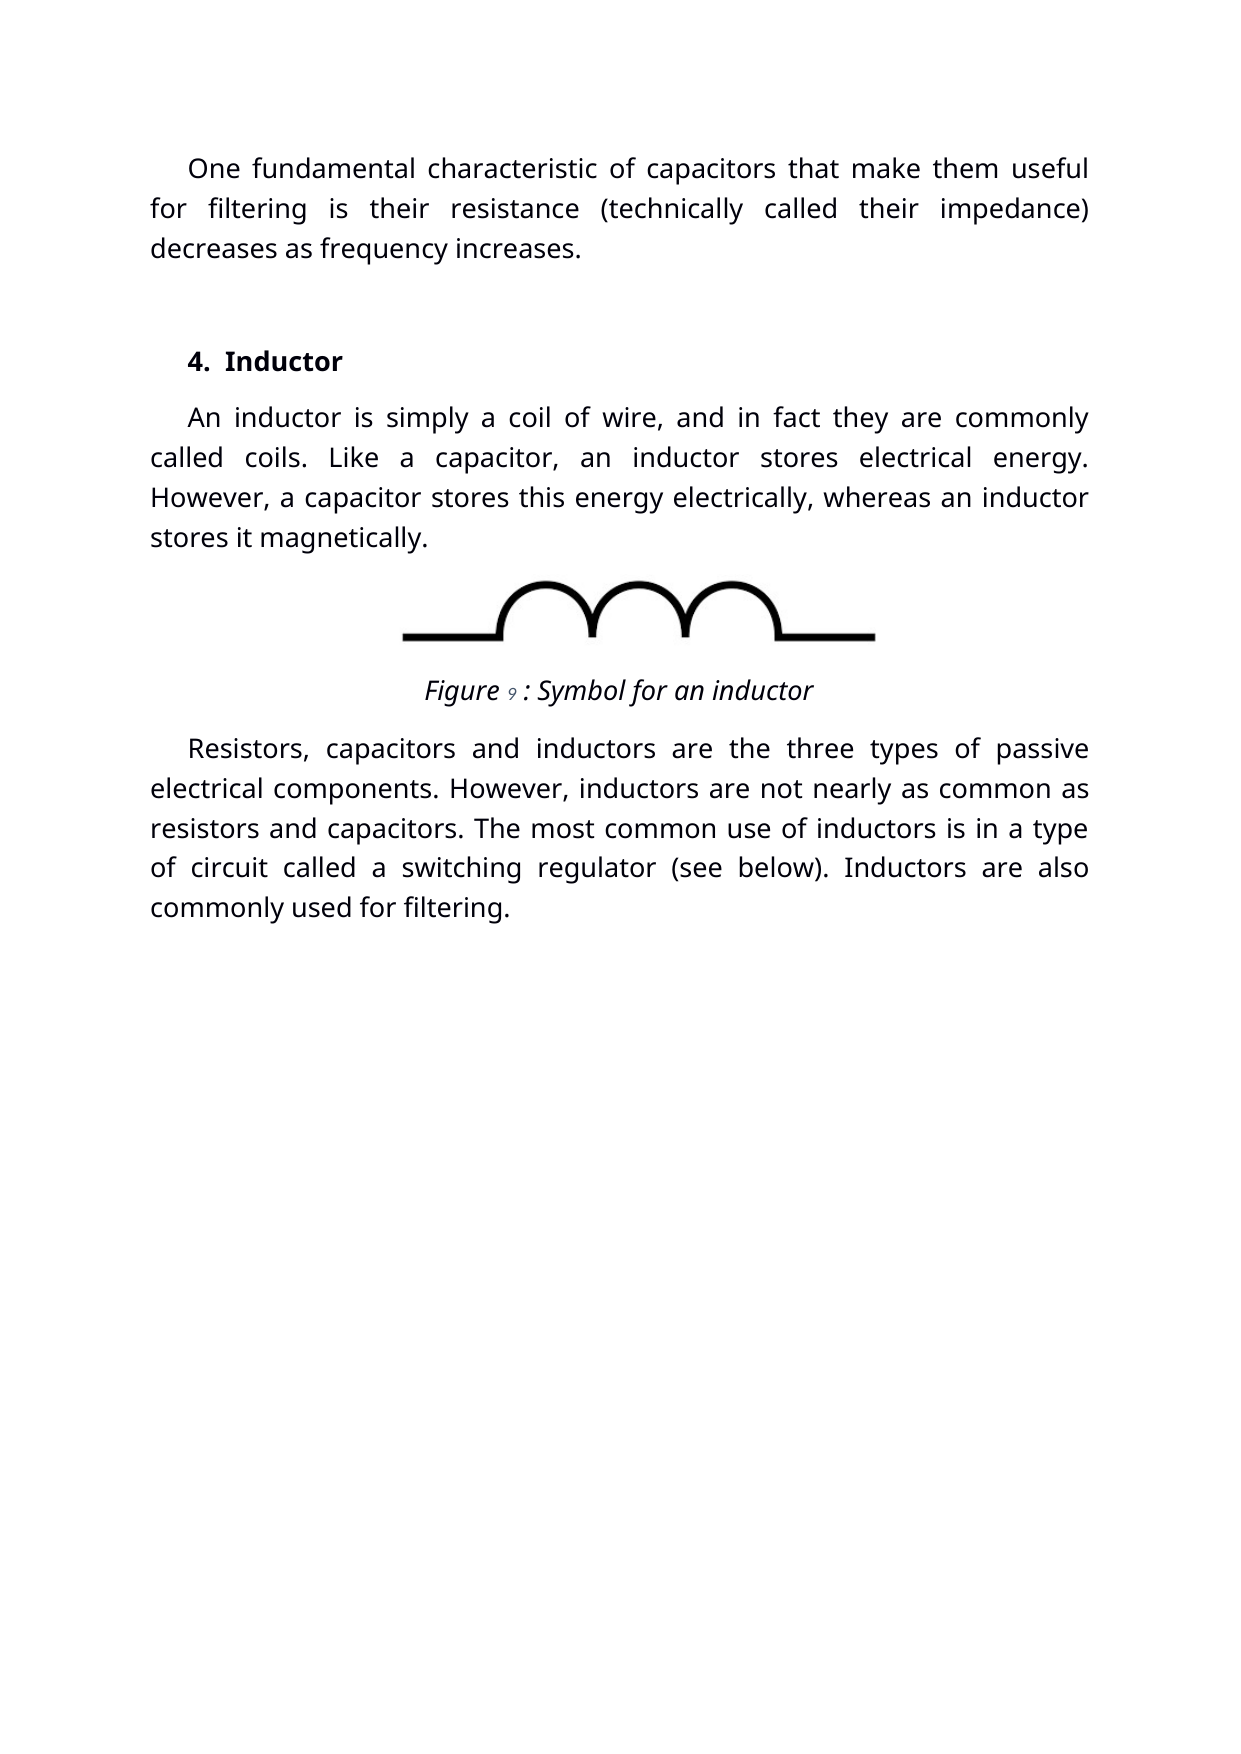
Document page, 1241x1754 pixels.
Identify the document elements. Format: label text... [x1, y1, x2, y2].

list Inductor [187, 342, 1090, 379]
text An inductor is simply a coil of wire, and in fact they are commonly called coils. Like a capacitor, an inductor stores electrical energy. However, a capacitor stores this energy electrically, whereas an inductor stores it magnetically. [150, 399, 1090, 555]
text One fundamental characteristic of capacitors that make them useful for filtering is their resistance (technically called their impedance) decreases as frequency increases. [150, 150, 1090, 266]
text Figure 9 : Symbol for an inductor [150, 672, 1090, 709]
picture [391, 574, 887, 653]
text Resistors, capacitors and inductors are the three types of passive electrical components. However, inductors are not nearly as common as resistors and capacitors. The most common use of inductors is in a type of circuit called a switching regulator (see below). Inductors are also commonly used for filtering. [150, 729, 1090, 926]
